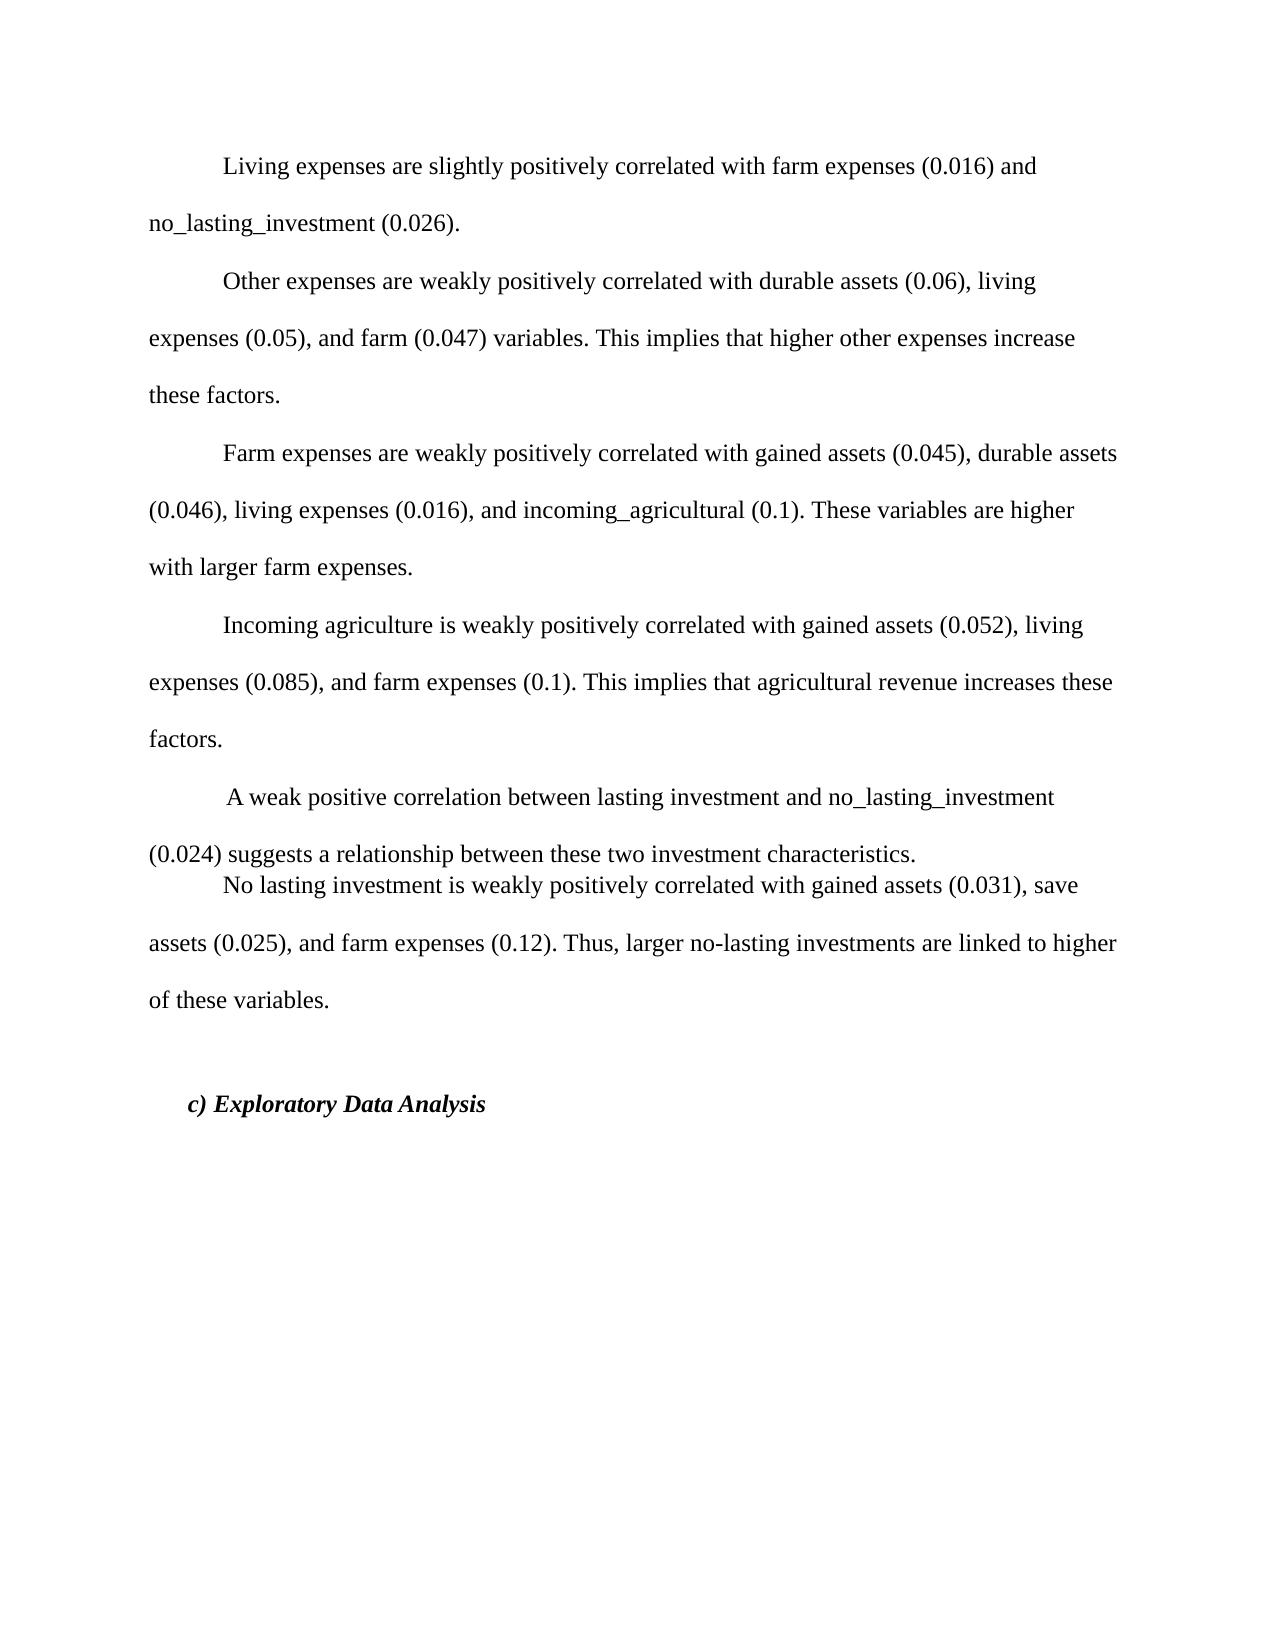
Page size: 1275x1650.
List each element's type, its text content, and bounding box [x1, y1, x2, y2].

text (0.024) suggests a relationship between these two investment characteristics. [149, 839, 1124, 868]
text Farm expenses are weakly positively correlated with gained assets (0.045), durable assets (0.046), living expenses (0.016), and incoming_agricultural (0.1). These variables are higher with larger farm expenses. [149, 438, 1124, 581]
text c) Exploratory Data Analysis [188, 1089, 1124, 1118]
text Living expenses are slightly positively correlated with farm expenses (0.016) and no_lasting_investment (0.026). [149, 151, 1124, 237]
text Other expenses are weakly positively correlated with durable assets (0.06), living expenses (0.05), and farm (0.047) variables. This implies that higher other expenses increase these factors. [149, 266, 1124, 409]
text Incoming agriculture is weakly positively correlated with gained assets (0.052), living expenses (0.085), and farm expenses (0.1). This implies that agricultural revenue increases these factors. [149, 610, 1124, 753]
text A weak positive correlation between lasting investment and no_lasting_investment [163, 782, 1117, 811]
text No lasting investment is weakly positively correlated with gained assets (0.031), save assets (0.025), and farm expenses (0.12). Thus, larger no-lasting investments are linked to higher of these variables. [149, 871, 1124, 1014]
